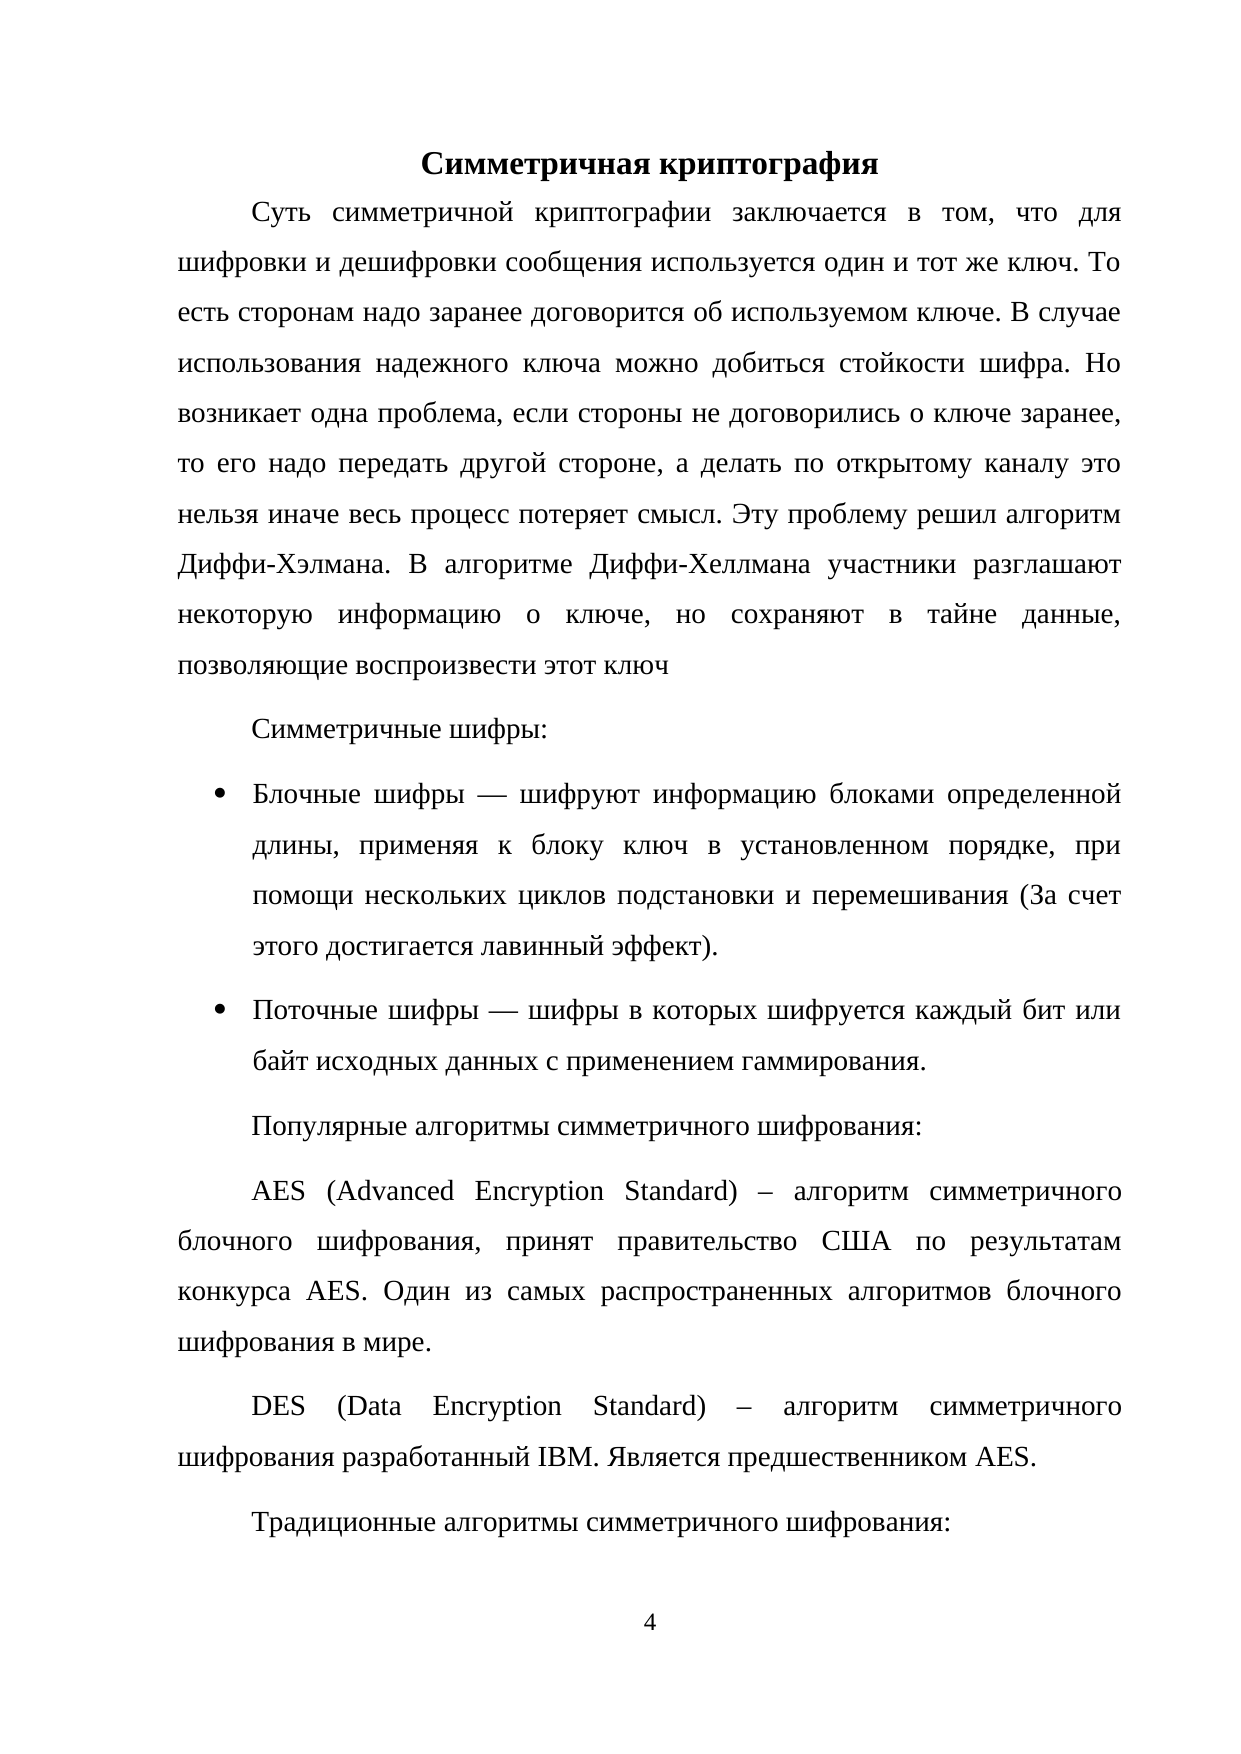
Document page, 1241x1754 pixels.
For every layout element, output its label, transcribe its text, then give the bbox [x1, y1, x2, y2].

text Традиционные алгоритмы симметричного шифрования: [177, 1504, 1122, 1537]
subtitle Симметричная криптография [177, 143, 1122, 181]
text Популярные алгоритмы симметричного шифрования: [177, 1108, 1122, 1141]
list Блочные шифры — шифруют информацию блоками определенной длины, применяя к блоку ключ в установленном порядке, при помощи нескольких циклов подстановки и перемешивания (За счет этого достигается лавинный эффект). [215, 777, 1122, 961]
text Суть симметричной криптографии заключается в том, что для шифровки и дешифровки сообщения используется один и тот же ключ. То есть сторонам надо заранее договорится об используемом ключе. В случае использования надежного ключа можно добиться стойкости шифра. Но возникает одна проблема, если стороны не договорились о ключе заранее, то его надо передать другой стороне, а делать по открытому каналу это нельзя иначе весь процесс потеряет смысл. Эту проблему решил алгоритм Диффи-Хэлмана. В алгоритме Диффи-Хеллмана участники разглашают некоторую информацию о ключе, но сохраняют в тайне данные, позволяющие воспроизвести этот ключ [177, 194, 1122, 680]
text Симметричные шифры: [177, 712, 1122, 745]
text AES (Advanced Encryption Standard) – алгоритм симметричного блочного шифрования, принят правительство США по результатам конкурса AES. Один из самых распространенных алгоритмов блочного шифрования в мире. [177, 1173, 1122, 1357]
list Поточные шифры — шифры в которых шифруется каждый бит или байт исходных данных с применением гаммирования. [215, 992, 1122, 1076]
text DES (Data Encryption Standard) – алгоритм симметричного шифрования разработанный IBM. Является предшественником AES. [177, 1388, 1122, 1472]
